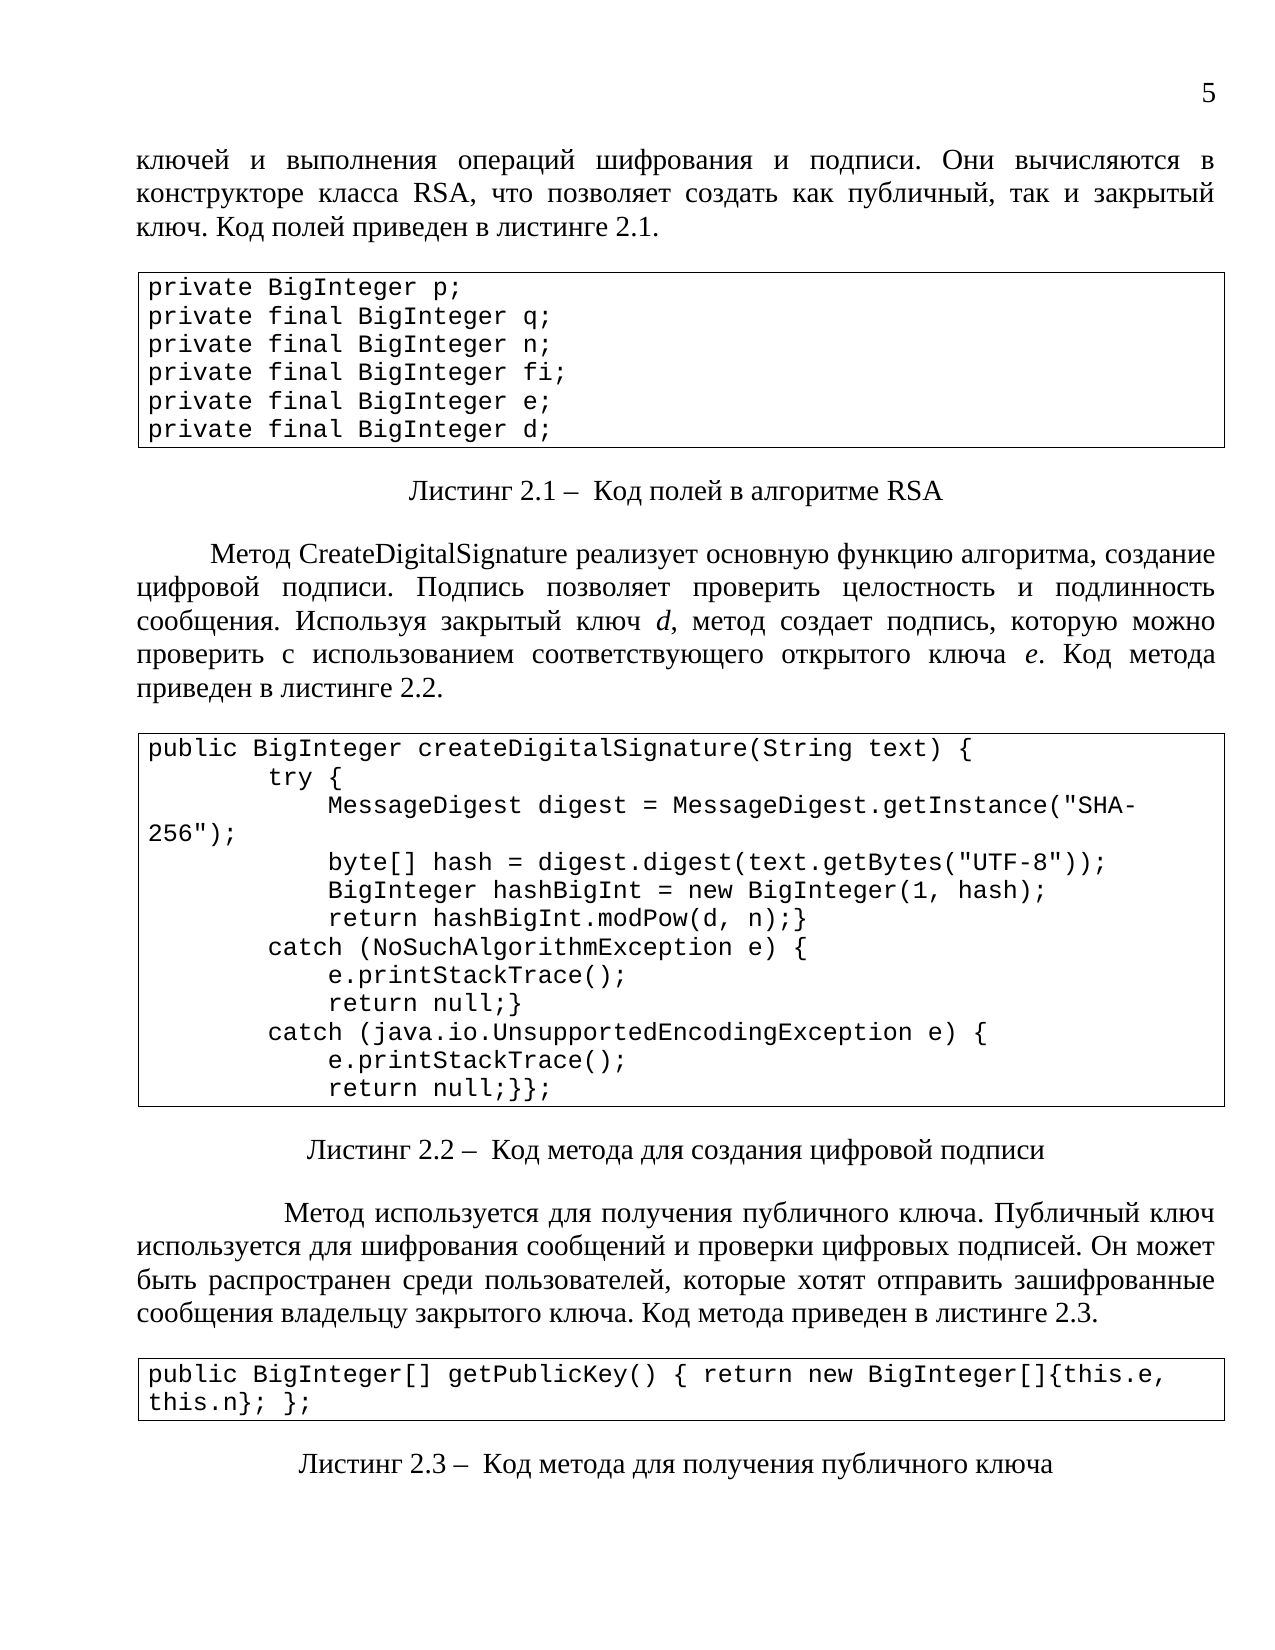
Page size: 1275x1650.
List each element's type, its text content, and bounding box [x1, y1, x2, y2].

text public BigInteger createDigitalSignature(String text) { [139, 734, 1224, 761]
text return null;} [139, 988, 1224, 1016]
text BigInteger hashBigInt = new BigInteger(1, hash); [139, 874, 1224, 903]
text catch (NoSuchAlgorithmException e) { [139, 931, 1224, 959]
text public BigInteger[] getPublicKey() { return new BigInteger[]{this.e, this.n}; }; [139, 1359, 1224, 1420]
text Листинг 2.1 – Код полей в алгоритме RSA [136, 473, 1216, 507]
text private final BigInteger n; [139, 328, 1224, 357]
text return hashBigInt.modPow(d, n);} [139, 903, 1224, 931]
text private final BigInteger q; [139, 300, 1224, 328]
text return null;}}; [139, 1073, 1224, 1106]
text Метод CreateDigitalSignature реализует основную функцию алгоритма, создание цифровой подписи. Подпись позволяет проверить целостность и подлинность сообщения. Используя закрытый ключ d, метод создает подпись, которую можно проверить с использованием соответствующего открытого ключа e. Код метода приведен в листинге 2.2. [136, 536, 1216, 703]
text private final BigInteger fi; [139, 357, 1224, 385]
text private final BigInteger e; [139, 385, 1224, 413]
text private BigInteger p; [139, 273, 1224, 300]
text e.printStackTrace(); [139, 959, 1224, 988]
text Листинг 2.2 – Код метода для создания цифровой подписи [136, 1132, 1216, 1166]
text Листинг 2.3 – Код метода для получения публичного ключа [136, 1446, 1216, 1480]
text private final BigInteger d; [139, 413, 1224, 447]
text try { [139, 761, 1224, 789]
text MessageDigest digest = MessageDigest.getInstance("SHA-256"); [139, 789, 1224, 846]
text catch (java.io.UnsupportedEncodingException e) { [139, 1016, 1224, 1044]
text e.printStackTrace(); [139, 1044, 1224, 1073]
text byte[] hash = digest.digest(text.getBytes("UTF-8")); [139, 846, 1224, 874]
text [136, 142, 1216, 243]
text Метод используется для получения публичного ключа. Публичный ключ используется для шифрования сообщений и проверки цифровых подписей. Он может быть распространен среди пользователей, которые хотят отправить зашифрованные сообщения владельцу закрытого ключа. Код метода приведен в листинге 2.3. [136, 1195, 1216, 1329]
